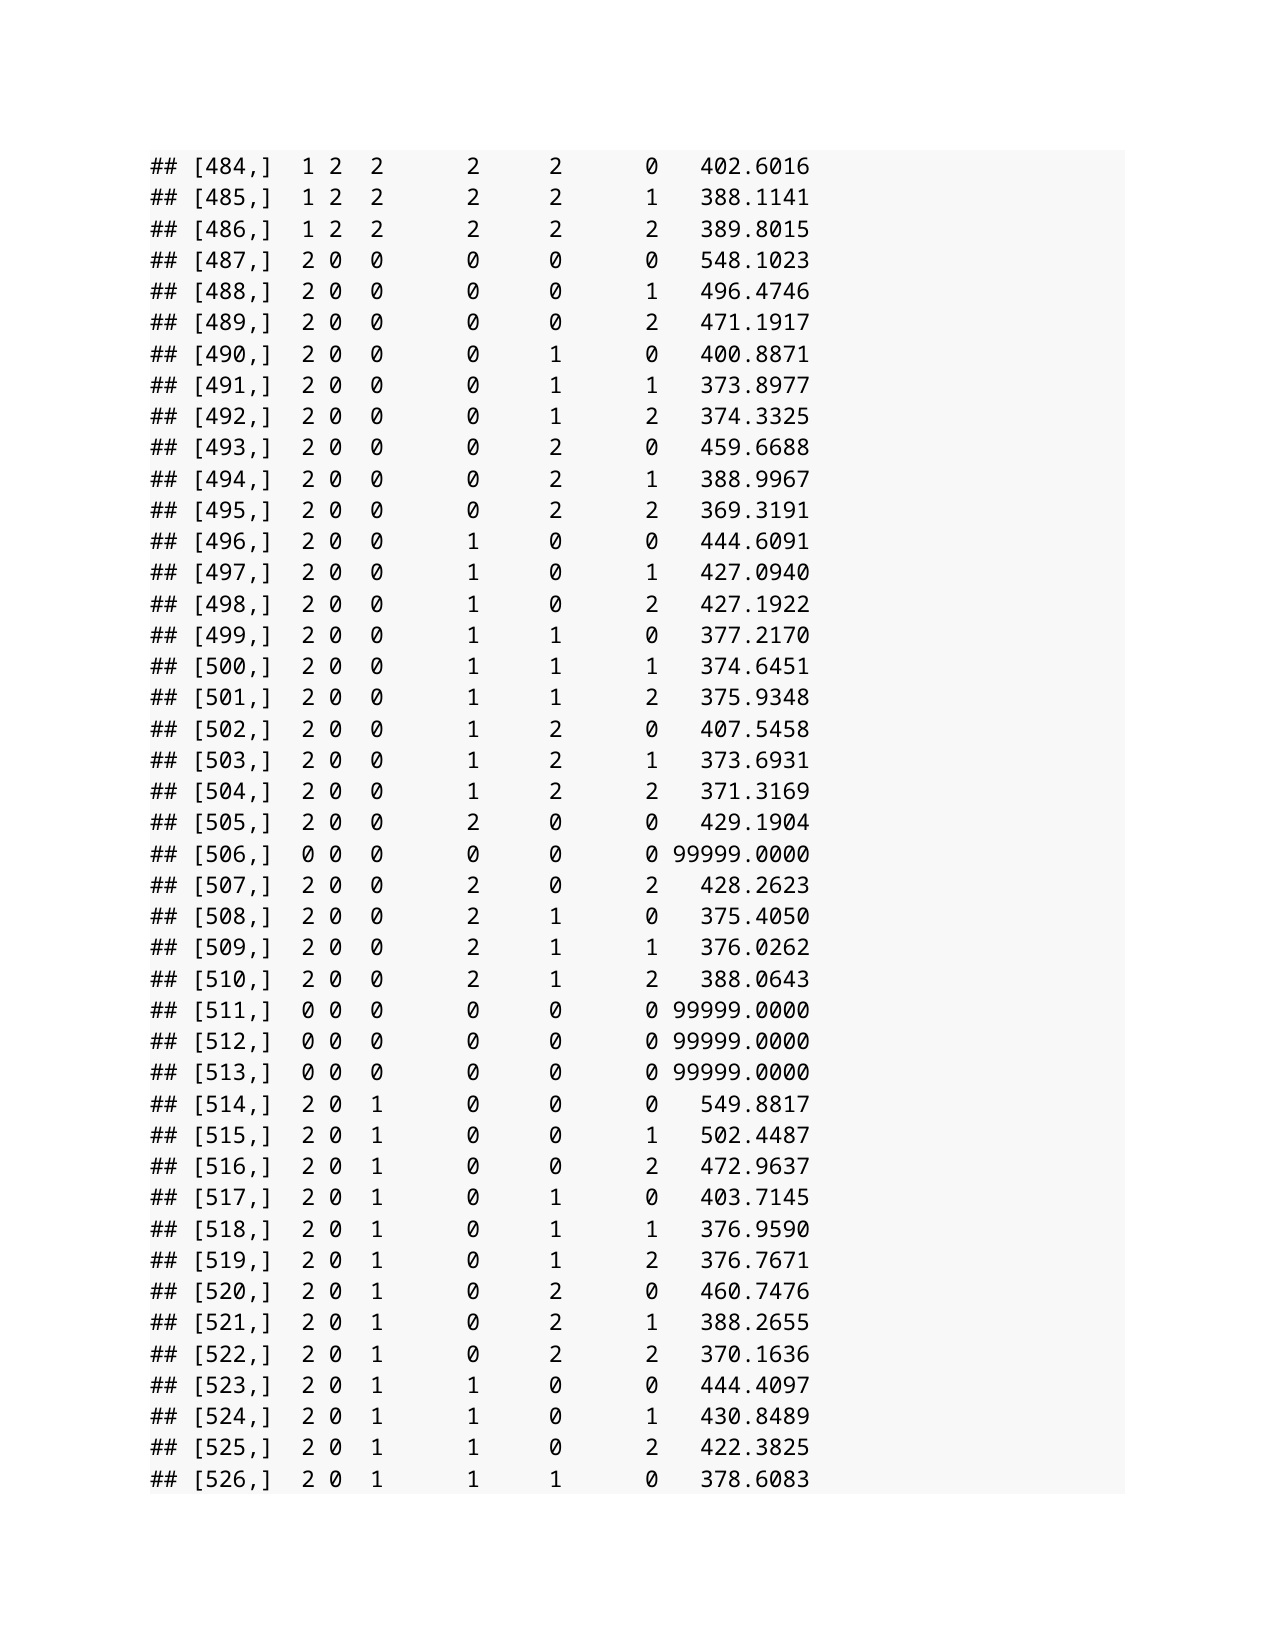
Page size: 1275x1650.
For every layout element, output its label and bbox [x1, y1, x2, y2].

text [150, 150, 1125, 1494]
